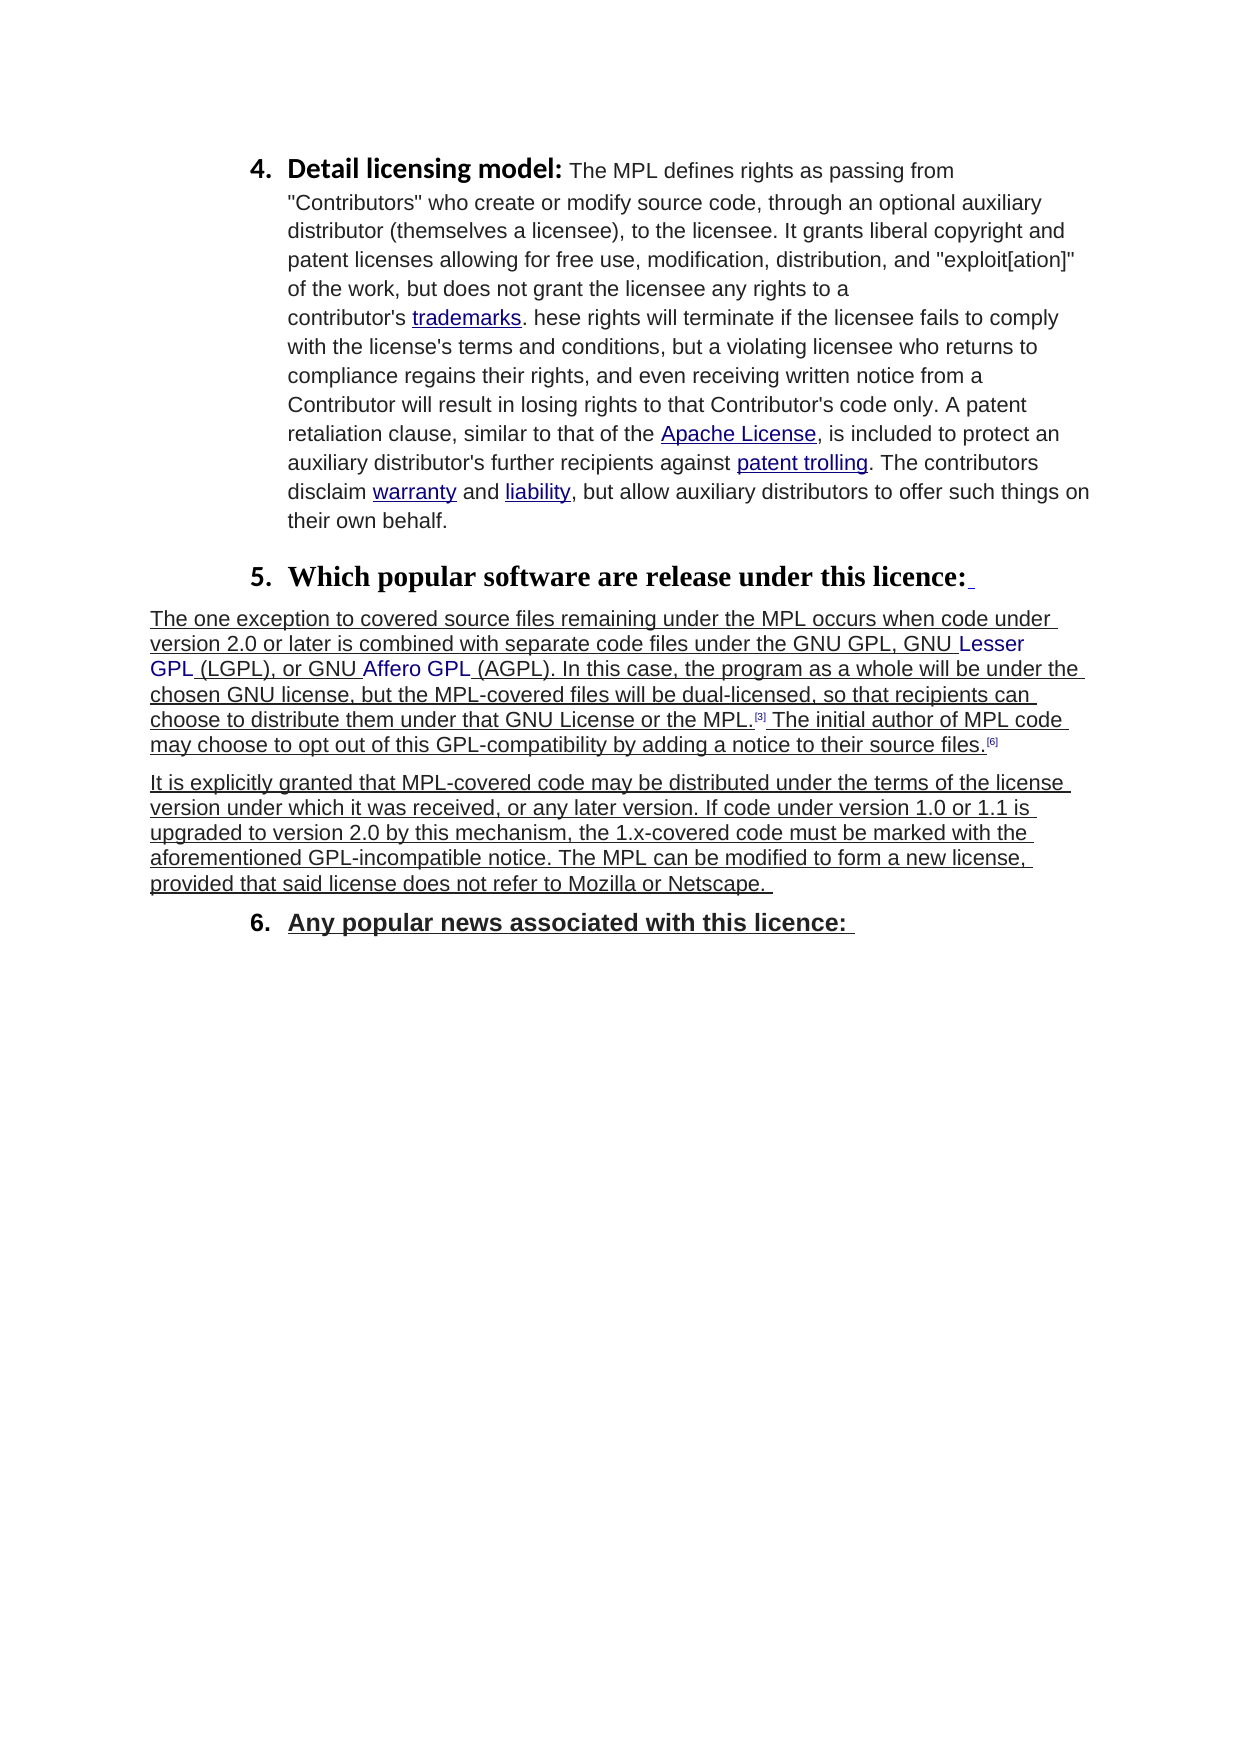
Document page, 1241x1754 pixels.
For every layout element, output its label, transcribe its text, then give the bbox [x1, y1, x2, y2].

list Any popular news associated with this licence: [250, 908, 1090, 937]
text The one exception to covered source files remaining under the MPL occurs when code under version 2.0 or later is combined with separate code files under the GNU GPL, GNU Lesser GPL (LGPL), or GNU Affero GPL (AGPL). In this case, the program as a whole will be under the chosen GNU license, but the MPL-covered files will be dual-licensed, so that recipients can choose to distribute them under that GNU License or the MPL.[3] The initial author of MPL code may choose to opt out of this GPL-compatibility by adding a notice to their source files.[6] [150, 606, 1090, 757]
text It is explicitly granted that MPL-covered code may be distributed under the terms of the license version under which it was received, or any later version. If code under version 1.0 or 1.1 is upgraded to version 2.0 by this mechanism, the 1.x-covered code must be marked with the aforementioned GPL-incompatible notice. The MPL can be modified to form a new license, provided that said license does not refer to Mozilla or Netscape. [150, 769, 1090, 896]
list Which popular software are release under this licence: [250, 558, 1090, 593]
list Detail licensing model: The MPL defines rights as passing from "Contributors" who create or modify source code, through an optional auxiliary distributor (themselves a licensee), to the licensee. It grants liberal copyright and patent licenses allowing for free use, modification, distribution, and "exploit[ation]" of the work, but does not grant the licensee any rights to a contributor's trademarks. hese rights will terminate if the licensee fails to comply with the license's terms and conditions, but a violating licensee who returns to compliance regains their rights, and even receiving written notice from a Contributor will result in losing rights to that Contributor's code only. A patent retaliation clause, similar to that of the Apache License, is included to protect an auxiliary distributor's further recipients against patent trolling. The contributors disclaim warranty and liability, but allow auxiliary distributors to offer such things on their own behalf. [250, 150, 1090, 533]
